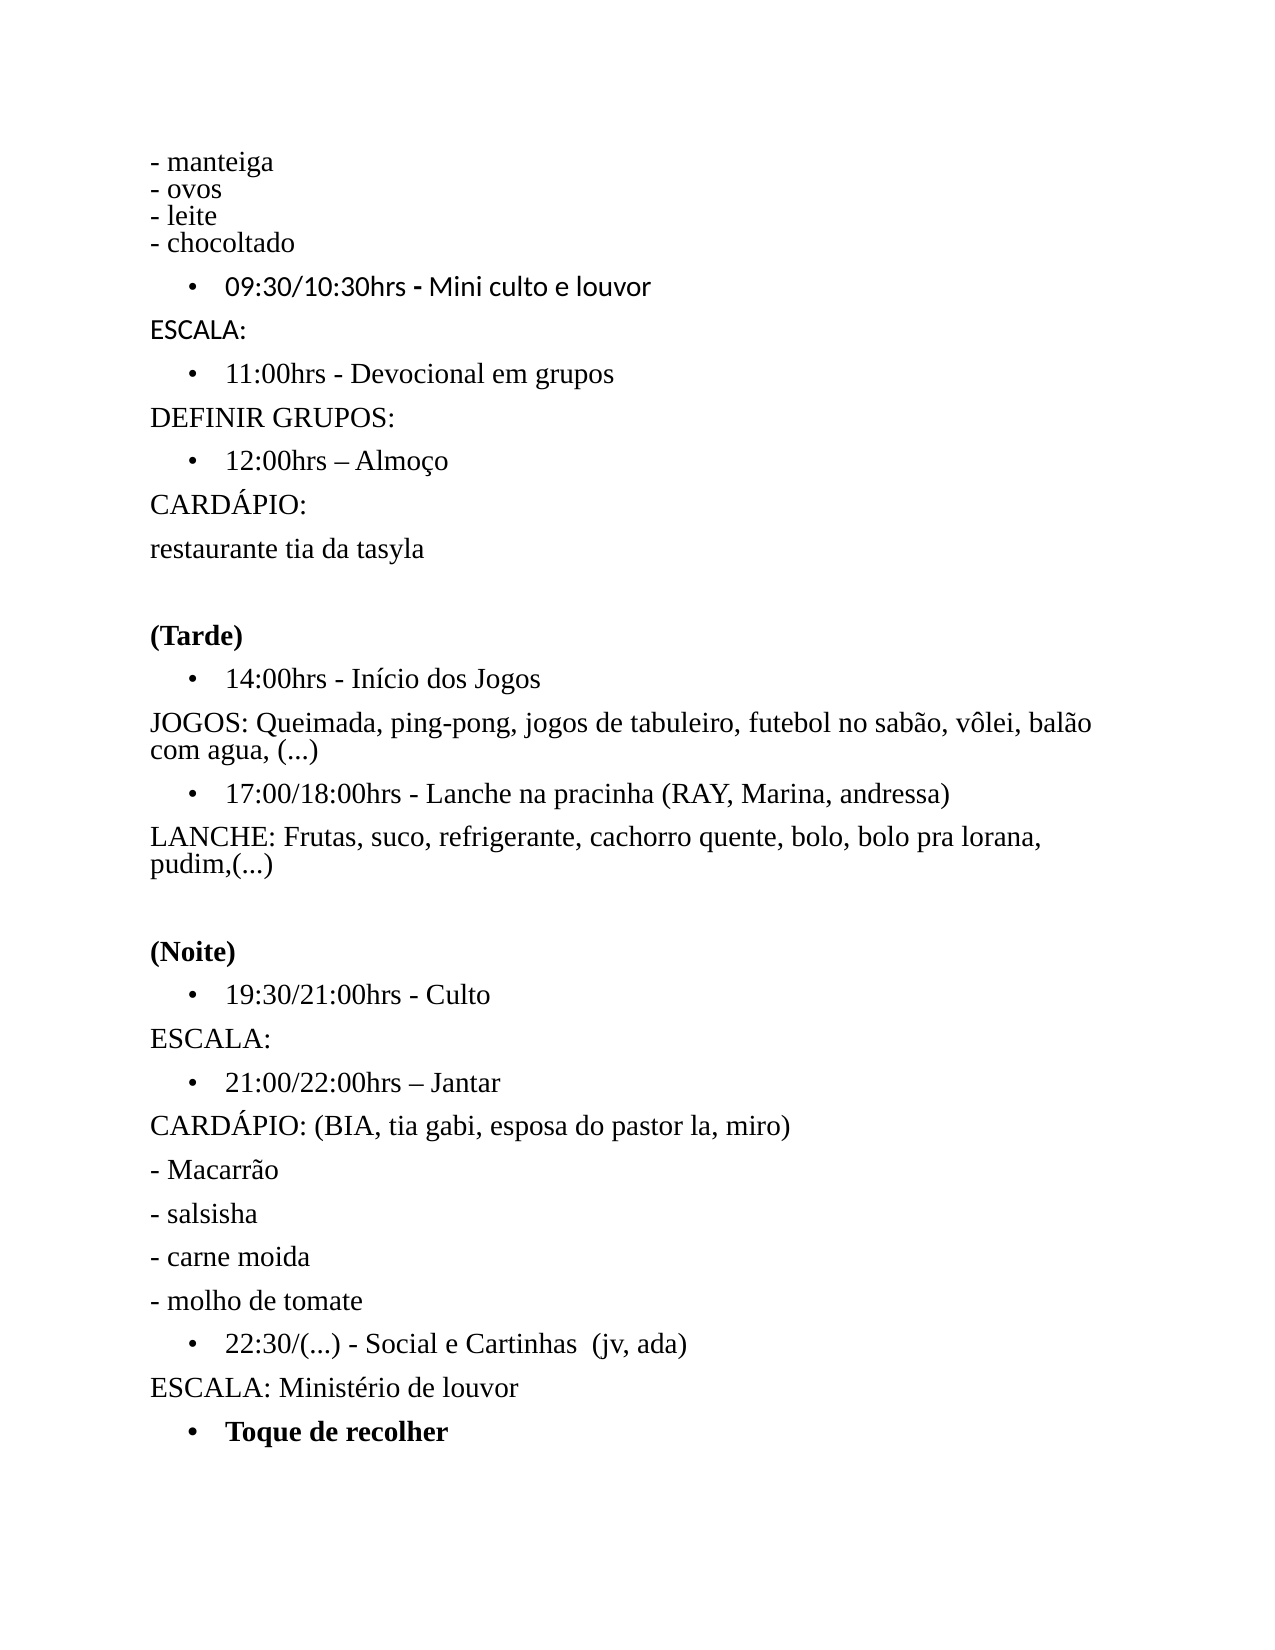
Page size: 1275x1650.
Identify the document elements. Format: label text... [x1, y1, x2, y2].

list 11:00hrs - Devocional em grupos [187, 362, 1125, 389]
text ESCALA: [150, 318, 1125, 345]
list 22:30/(...) - Social e Cartinhas (jv, ada) [187, 1332, 1125, 1359]
text (Noite) [150, 939, 1125, 967]
text (Tarde) [150, 624, 1125, 651]
list 19:30/21:00hrs - Culto [187, 983, 1125, 1010]
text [150, 150, 1125, 258]
list 17:00/18:00hrs - Lanche na pracinha (RAY, Marina, andressa) [187, 782, 1125, 809]
list Toque de recolher [187, 1420, 1125, 1447]
text JOGOS: Queimada, ping-pong, jogos de tabuleiro, futebol no sabão, vôlei, balão com agua, (...) [150, 711, 1125, 765]
list 12:00hrs – Almoço [187, 449, 1125, 476]
text ESCALA: [150, 1027, 1125, 1054]
text ESCALA: Ministério de louvor [150, 1376, 1125, 1403]
list 21:00/22:00hrs – Jantar [187, 1071, 1125, 1097]
text CARDÁPIO: (BIA, tia gabi, esposa do pastor la, miro) [150, 1114, 1125, 1141]
text DEFINIR GRUPOS: [150, 406, 1125, 432]
list 14:00hrs - Início dos Jogos [187, 667, 1125, 694]
text - carne moida [150, 1245, 1125, 1272]
text - salsisha [150, 1201, 1125, 1228]
text CARDÁPIO: [150, 493, 1125, 520]
text - molho de tomate [150, 1289, 1125, 1316]
text restaurante tia da tasyla [150, 536, 1125, 563]
text - Macarrão [150, 1158, 1125, 1185]
text LANCHE: Frutas, suco, refrigerante, cachorro quente, bolo, bolo pra lorana, pudim,(...) [150, 825, 1125, 879]
list 09:30/10:30hrs - Mini culto e louvor [187, 274, 1125, 302]
